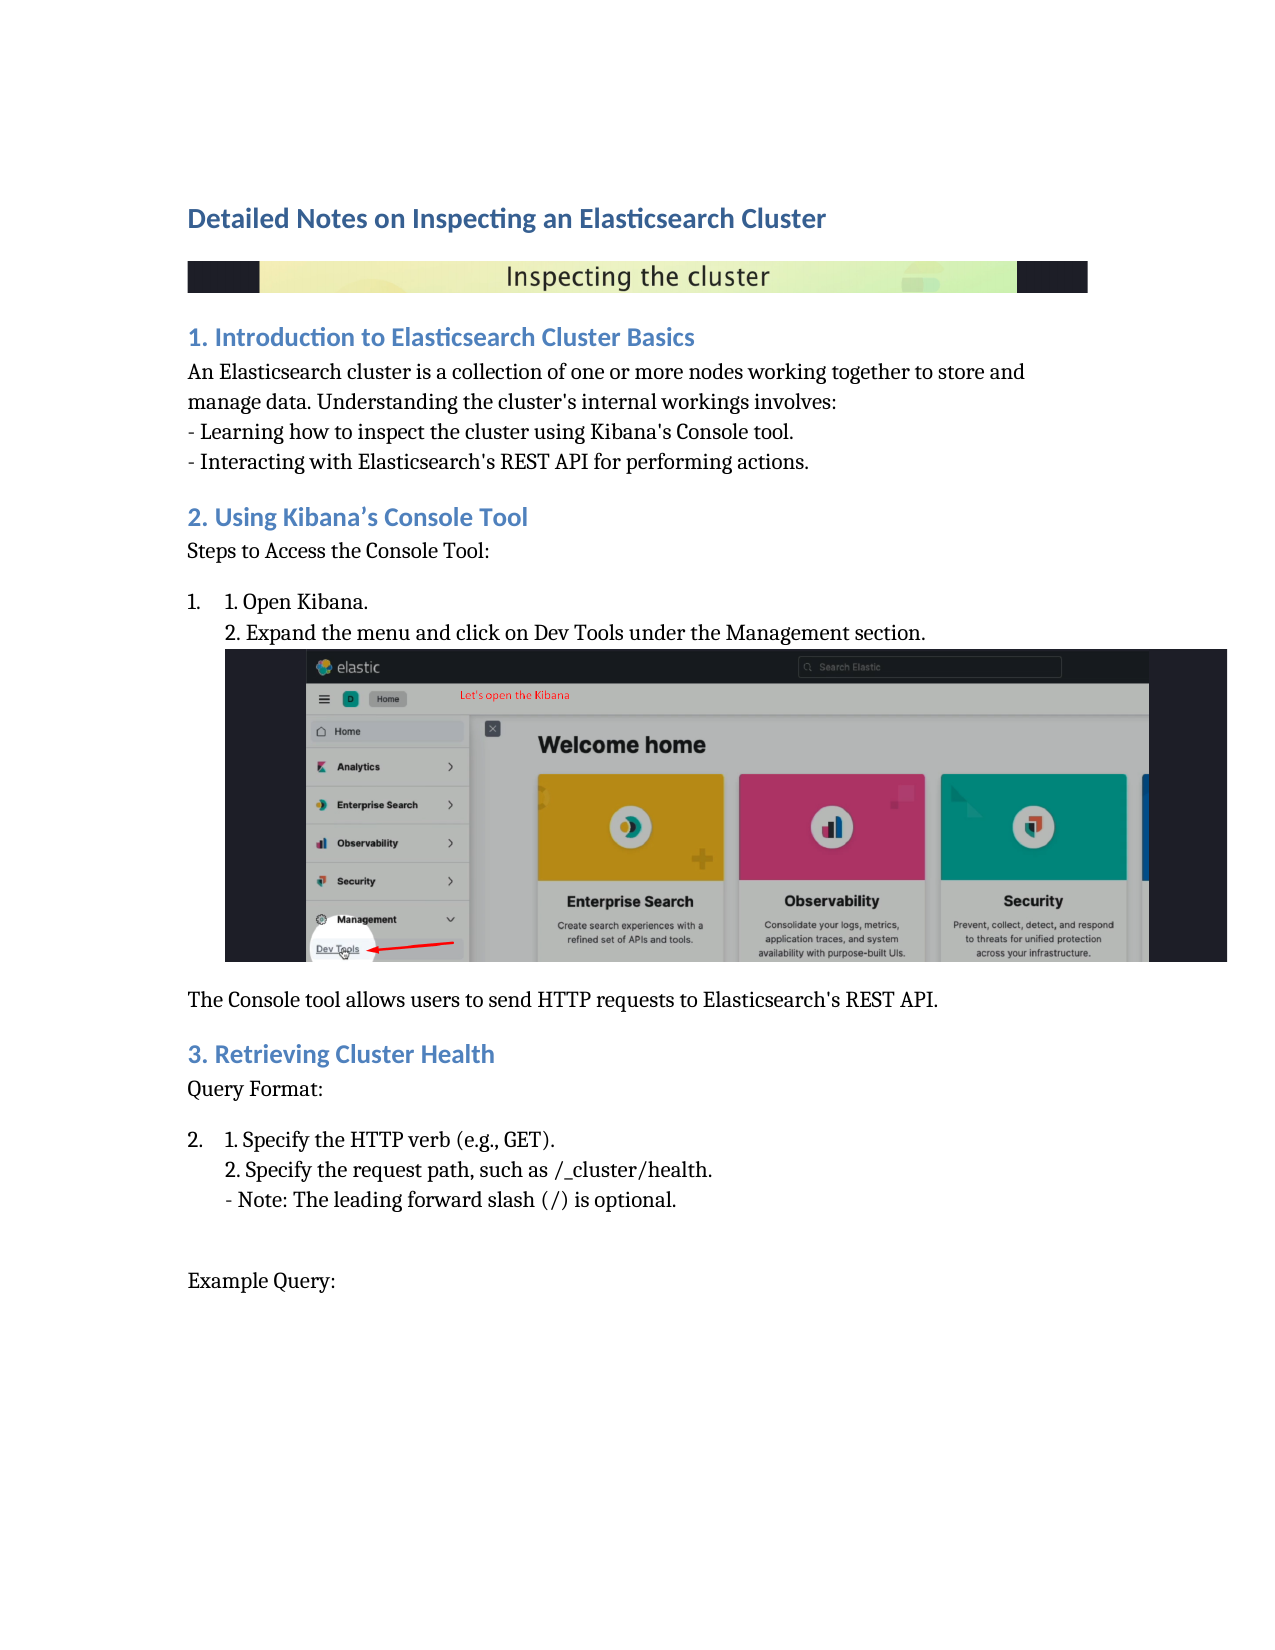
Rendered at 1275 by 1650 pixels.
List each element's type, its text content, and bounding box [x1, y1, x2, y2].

picture [225, 649, 1228, 962]
subtitle Detailed Notes on Inspecting an Elasticsearch Cluster [187, 200, 1087, 236]
subtitle 3. Retrieving Cluster Health [187, 1038, 1087, 1071]
text The Console tool allows users to send HTTP requests to Elasticsearch's REST API. [187, 987, 1087, 1013]
text An Elasticsearch cluster is a collection of one or more nodes working together to store and manage data. Understanding the cluster's internal workings involves: - Learning how to inspect the cluster using Kibana's Console tool. - Interacting with Elasticsearch's REST API for performing actions. [187, 358, 1087, 475]
picture [187, 261, 1088, 293]
text Query Format: [187, 1076, 1087, 1102]
text Example Query: [187, 1268, 1087, 1295]
list 1. Specify the HTTP verb (e.g., GET). 2. Specify the request path, such as /_cluster/health. - Note: The leading forward slash (/) is optional. [187, 1127, 1087, 1213]
text Steps to Access the Console Tool: [187, 538, 1087, 564]
subtitle 1. Introduction to Elasticsearch Cluster Basics [187, 321, 1087, 353]
subtitle 2. Using Kibana’s Console Tool [187, 500, 1087, 533]
